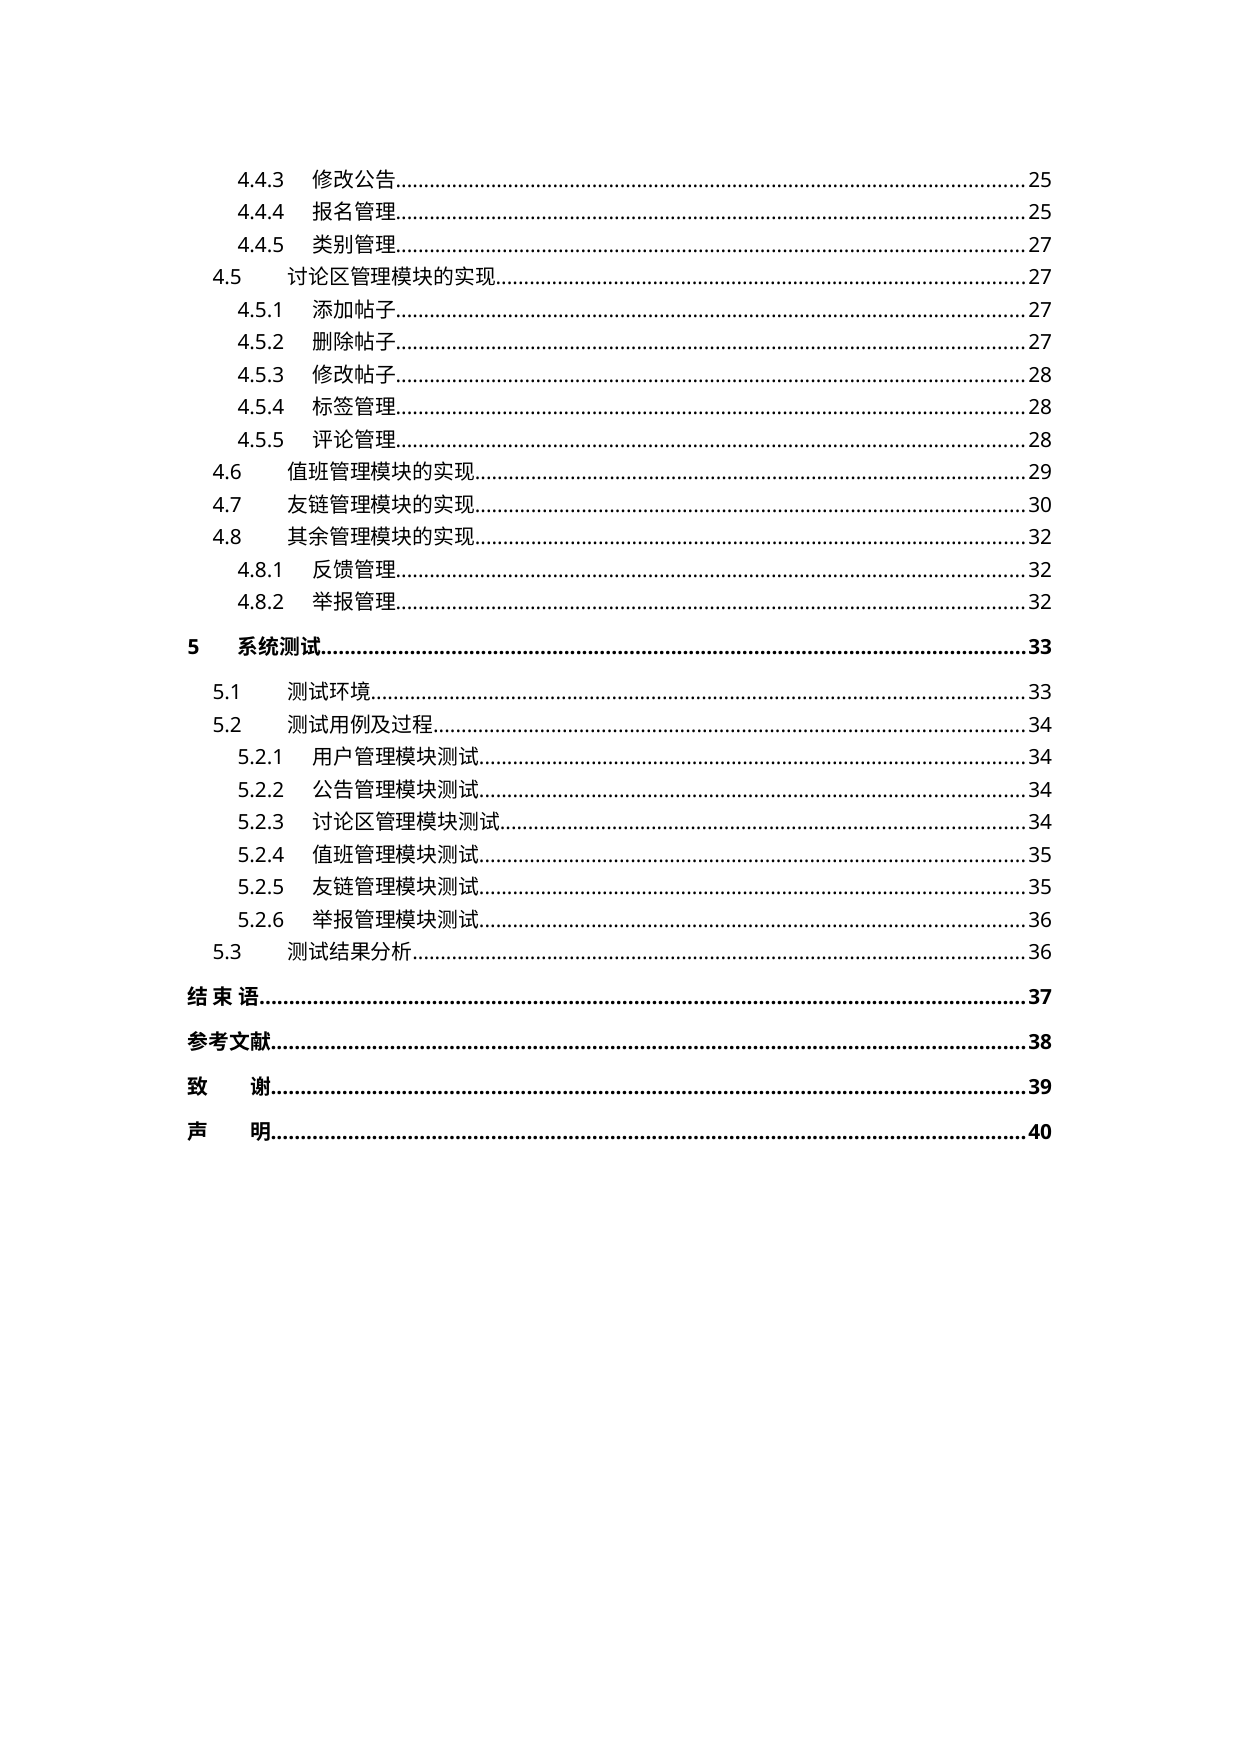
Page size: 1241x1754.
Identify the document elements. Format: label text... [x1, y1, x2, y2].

text 5.2.6 举报管理模块测试 36 [237, 902, 1053, 934]
text 4.8.1 反馈管理 32 [237, 552, 1053, 584]
text 5.2.5 友链管理模块测试 35 [237, 869, 1053, 902]
text 声 明 40 [187, 1114, 1053, 1147]
text 4.5.4 标签管理 28 [237, 389, 1053, 422]
text 4.5.1 添加帖子 27 [237, 292, 1053, 324]
text 4.8.2 举报管理 32 [237, 584, 1053, 617]
text 5.2.2 公告管理模块测试 34 [237, 772, 1053, 804]
text 4.5 讨论区管理模块的实现 27 [212, 259, 1053, 292]
text 5 系统测试 33 [187, 629, 1053, 662]
text 参考文献 38 [187, 1024, 1053, 1057]
text 5.2.3 讨论区管理模块测试 34 [237, 804, 1053, 837]
text 5.2.1 用户管理模块测试 34 [237, 739, 1053, 772]
text 5.2 测试用例及过程 34 [212, 707, 1053, 739]
text 4.5.3 修改帖子 28 [237, 357, 1053, 389]
text 致 谢 39 [187, 1069, 1053, 1102]
text 结 束 语 37 [187, 979, 1053, 1012]
text 5.1 测试环境 33 [212, 674, 1053, 707]
text 4.6 值班管理模块的实现 29 [212, 454, 1053, 487]
text 4.8 其余管理模块的实现 32 [212, 519, 1053, 552]
text 5.2.4 值班管理模块测试 35 [237, 837, 1053, 869]
text 4.5.5 评论管理 28 [237, 422, 1053, 454]
text 5.3 测试结果分析 36 [212, 934, 1053, 967]
text 4.5.2 删除帖子 27 [237, 324, 1053, 357]
text 4.4.4 报名管理 25 [237, 194, 1053, 227]
text 4.7 友链管理模块的实现 30 [212, 487, 1053, 519]
text 4.4.3 修改公告 25 [237, 162, 1053, 194]
text 4.4.5 类别管理 27 [237, 227, 1053, 259]
